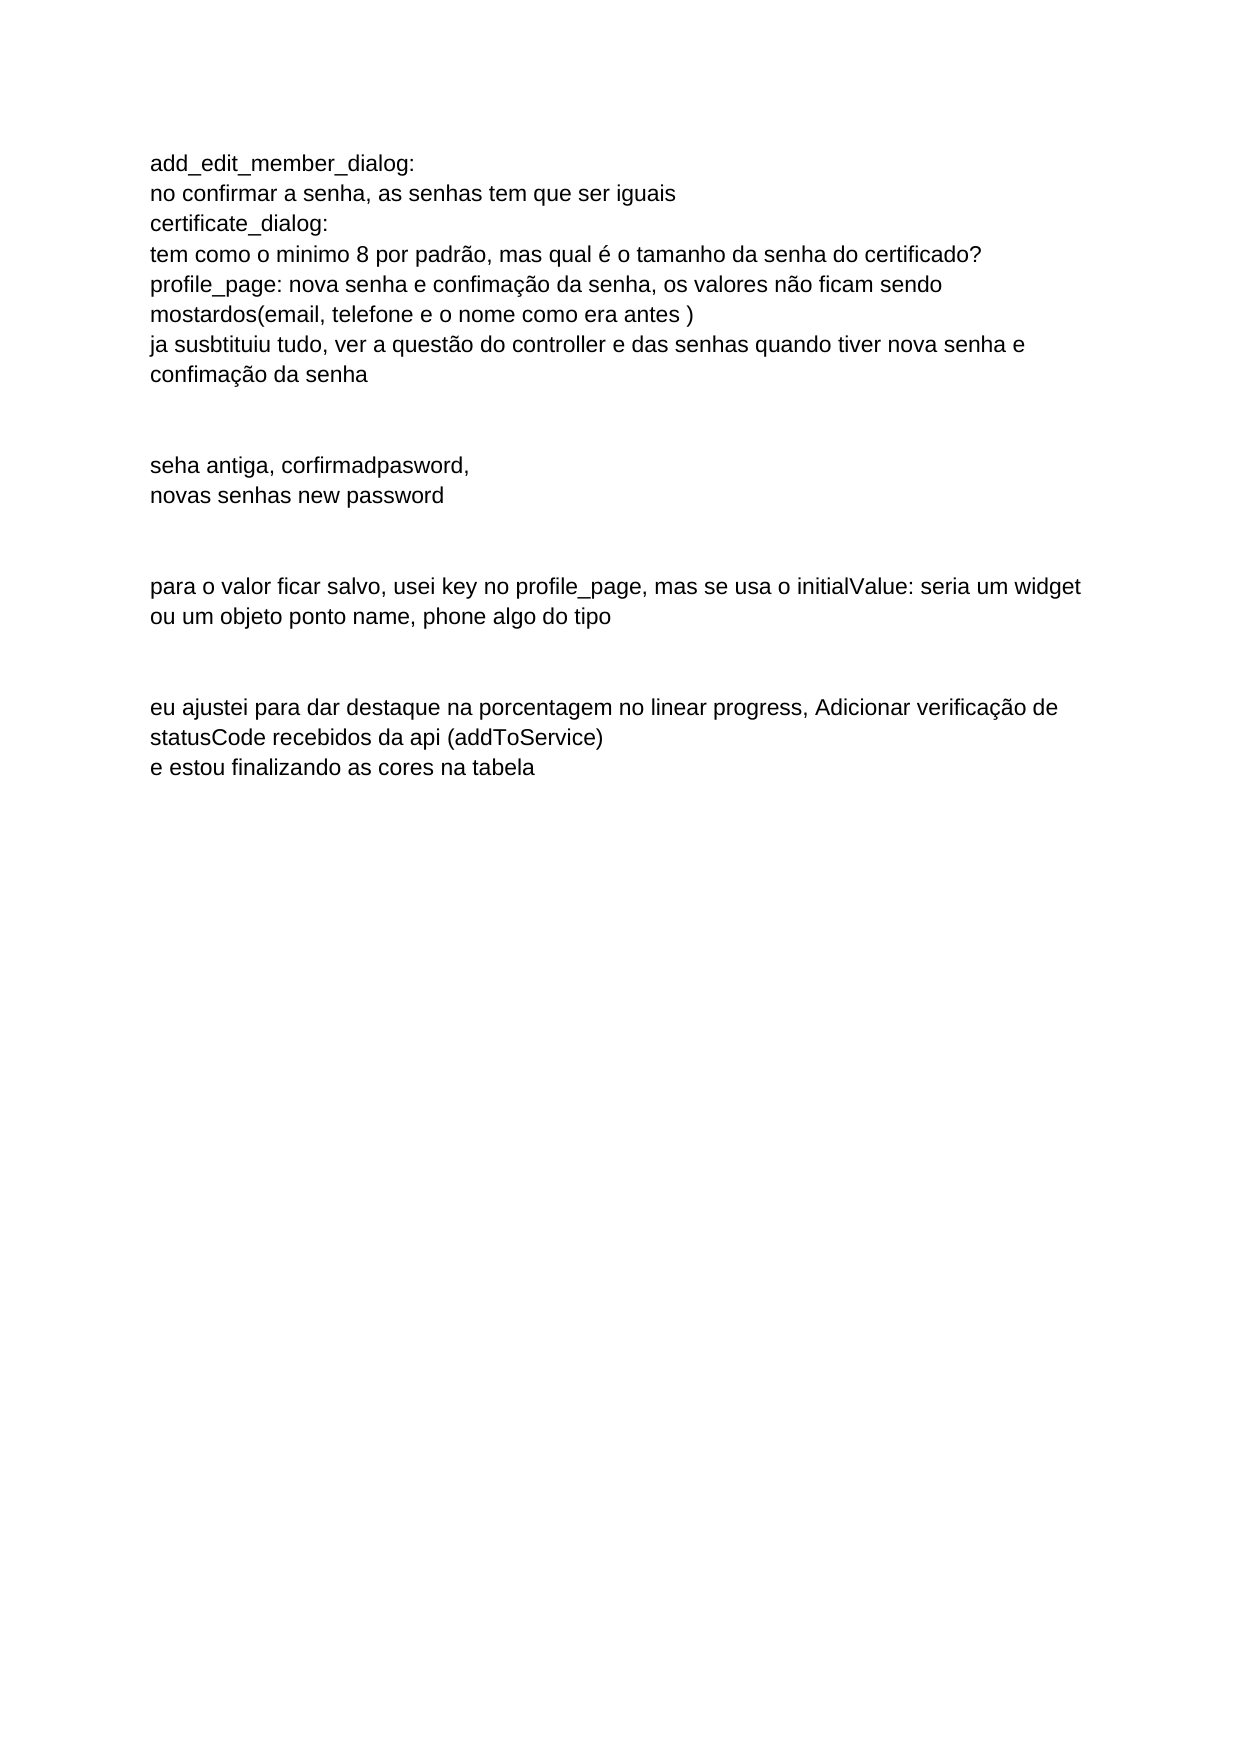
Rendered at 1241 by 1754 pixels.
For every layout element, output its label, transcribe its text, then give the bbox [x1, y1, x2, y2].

text ja susbtituiu tudo, ver a questão do controller e das senhas quando tiver nova senha e confimação da senha [150, 331, 1090, 388]
text tem como o minimo 8 por padrão, mas qual é o tamanho da senha do certificado? [150, 241, 1090, 267]
text add_edit_member_dialog: [150, 150, 1090, 176]
text seha antiga, corfirmadpasword, [150, 452, 1090, 478]
text profile_page: nova senha e confimação da senha, os valores não ficam sendo mostardos(email, telefone e o nome como era antes ) [150, 271, 1090, 327]
text no confirmar a senha, as senhas tem que ser iguais [150, 180, 1090, 207]
text eu ajustei para dar destaque na porcentagem no linear progress, Adicionar verificação de statusCode recebidos da api (addToService) [150, 694, 1090, 750]
text para o valor ficar salvo, usei key no profile_page, mas se usa o initialValue: seria um widget ou um objeto ponto name, phone algo do tipo [150, 573, 1090, 629]
text novas senhas new password [150, 482, 1090, 509]
text certificate_dialog: [150, 210, 1090, 237]
text e estou finalizando as cores na tabela [150, 754, 1090, 781]
